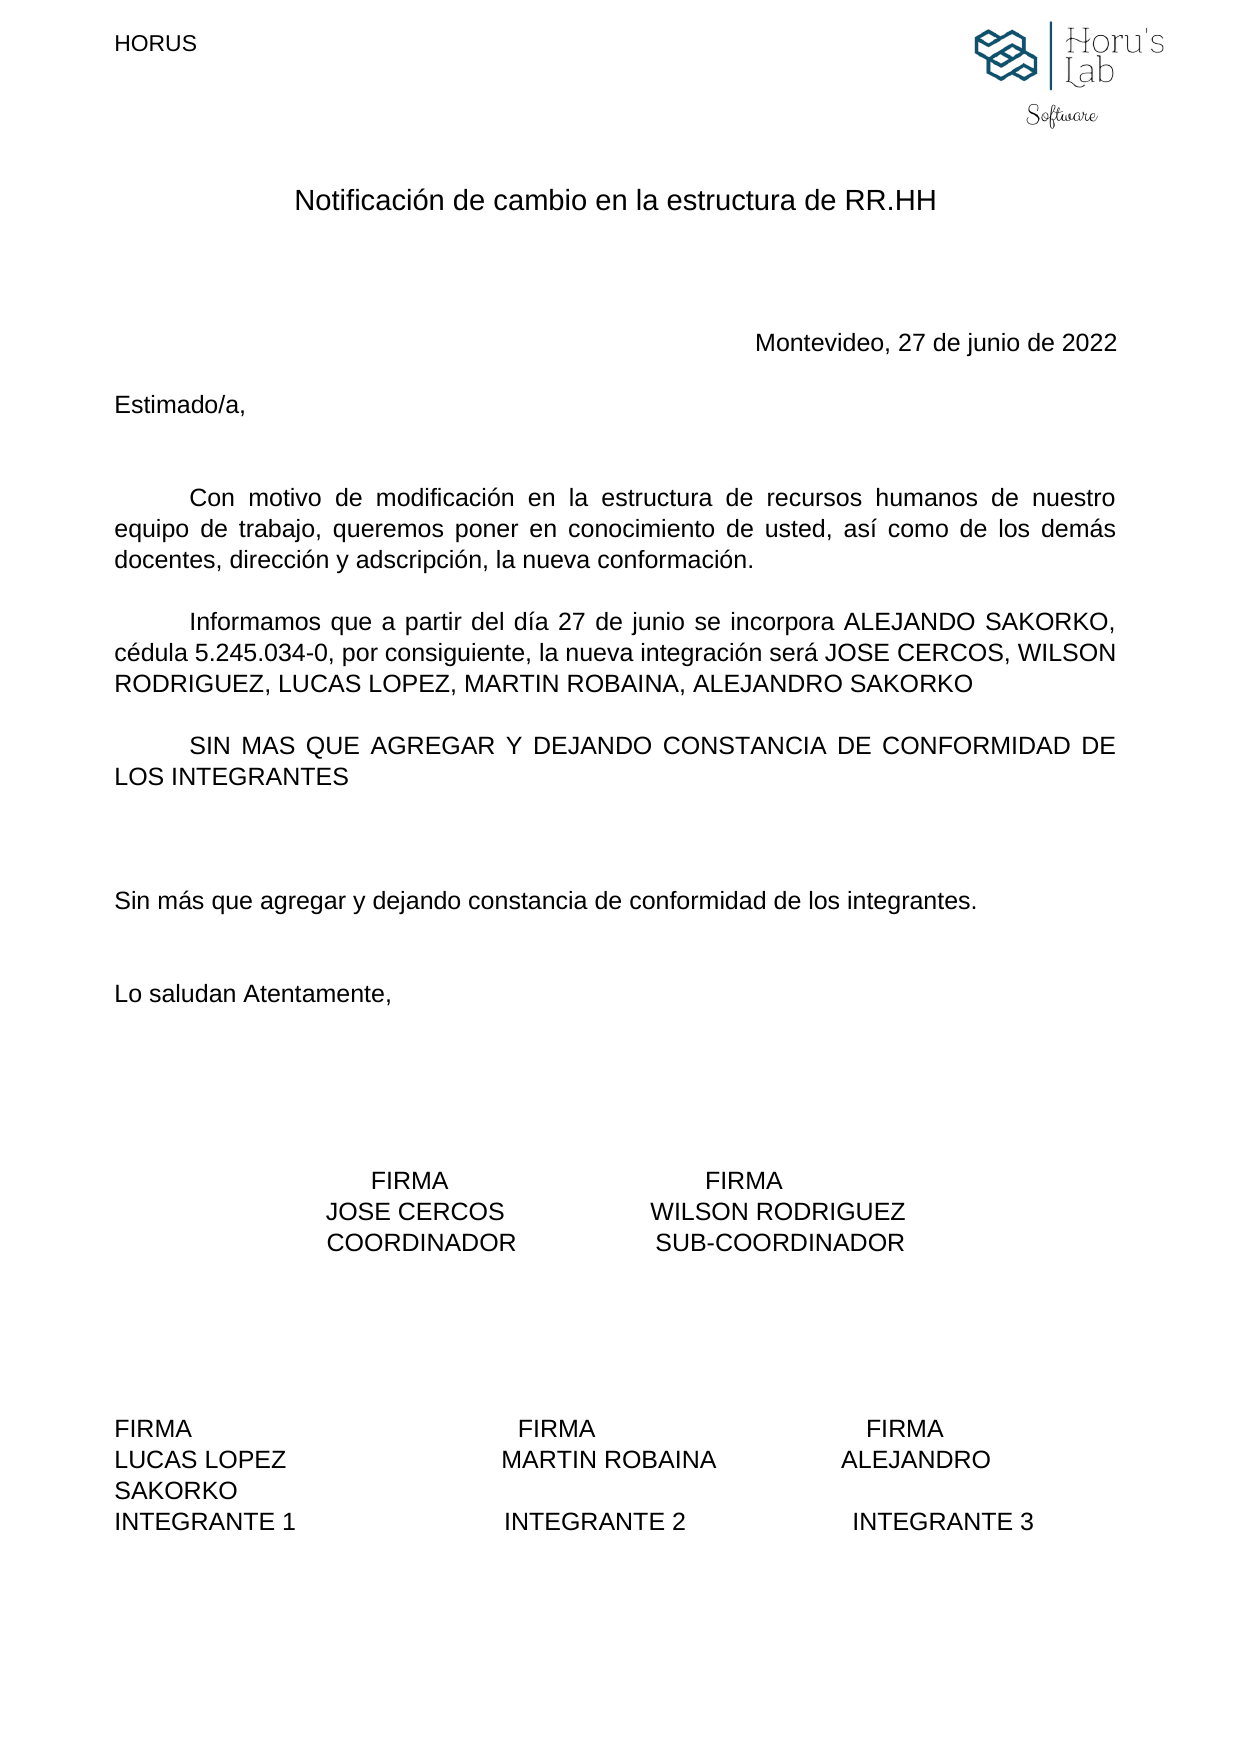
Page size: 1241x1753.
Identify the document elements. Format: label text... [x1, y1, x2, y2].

text Sin más que agregar y dejando constancia de conformidad de los integrantes. [114, 886, 1118, 915]
text Informamos que a partir del día 27 de junio se incorpora ALEJANDO SAKORKO, cédula 5.245.034-0, por consiguiente, la nueva integración será JOSE CERCOS, WILSON RODRIGUEZ, LUCAS LOPEZ, MARTIN ROBAINA, ALEJANDRO SAKORKO [114, 607, 1118, 698]
text LUCAS LOPEZ MARTIN ROBAINA ALEJANDRO SAKORKO [114, 1445, 1118, 1505]
text Notificación de cambio en la estructura de RR.HH [114, 183, 1118, 216]
text FIRMA FIRMA [114, 1166, 1118, 1194]
text SIN MAS QUE AGREGAR Y DEJANDO CONSTANCIA DE CONFORMIDAD DE LOS INTEGRANTES [114, 731, 1118, 791]
text Estimado/a, [114, 389, 1118, 418]
text JOSE CERCOS WILSON RODRIGUEZ [114, 1197, 1118, 1225]
text Lo saludan Atentamente, [114, 979, 1118, 1008]
picture [928, 17, 1196, 227]
text INTEGRANTE 1 INTEGRANTE 2 INTEGRANTE 3 [114, 1507, 1118, 1536]
text FIRMA FIRMA FIRMA [114, 1414, 1118, 1443]
text Montevideo, 27 de junio de 2022 [114, 327, 1118, 356]
text COORDINADOR SUB-COORDINADOR [114, 1228, 1118, 1256]
text Con motivo de modificación en la estructura de recursos humanos de nuestro equipo de trabajo, queremos poner en conocimiento de usted, así como de los demás docentes, dirección y adscripción, la nueva conformación. [114, 483, 1118, 573]
